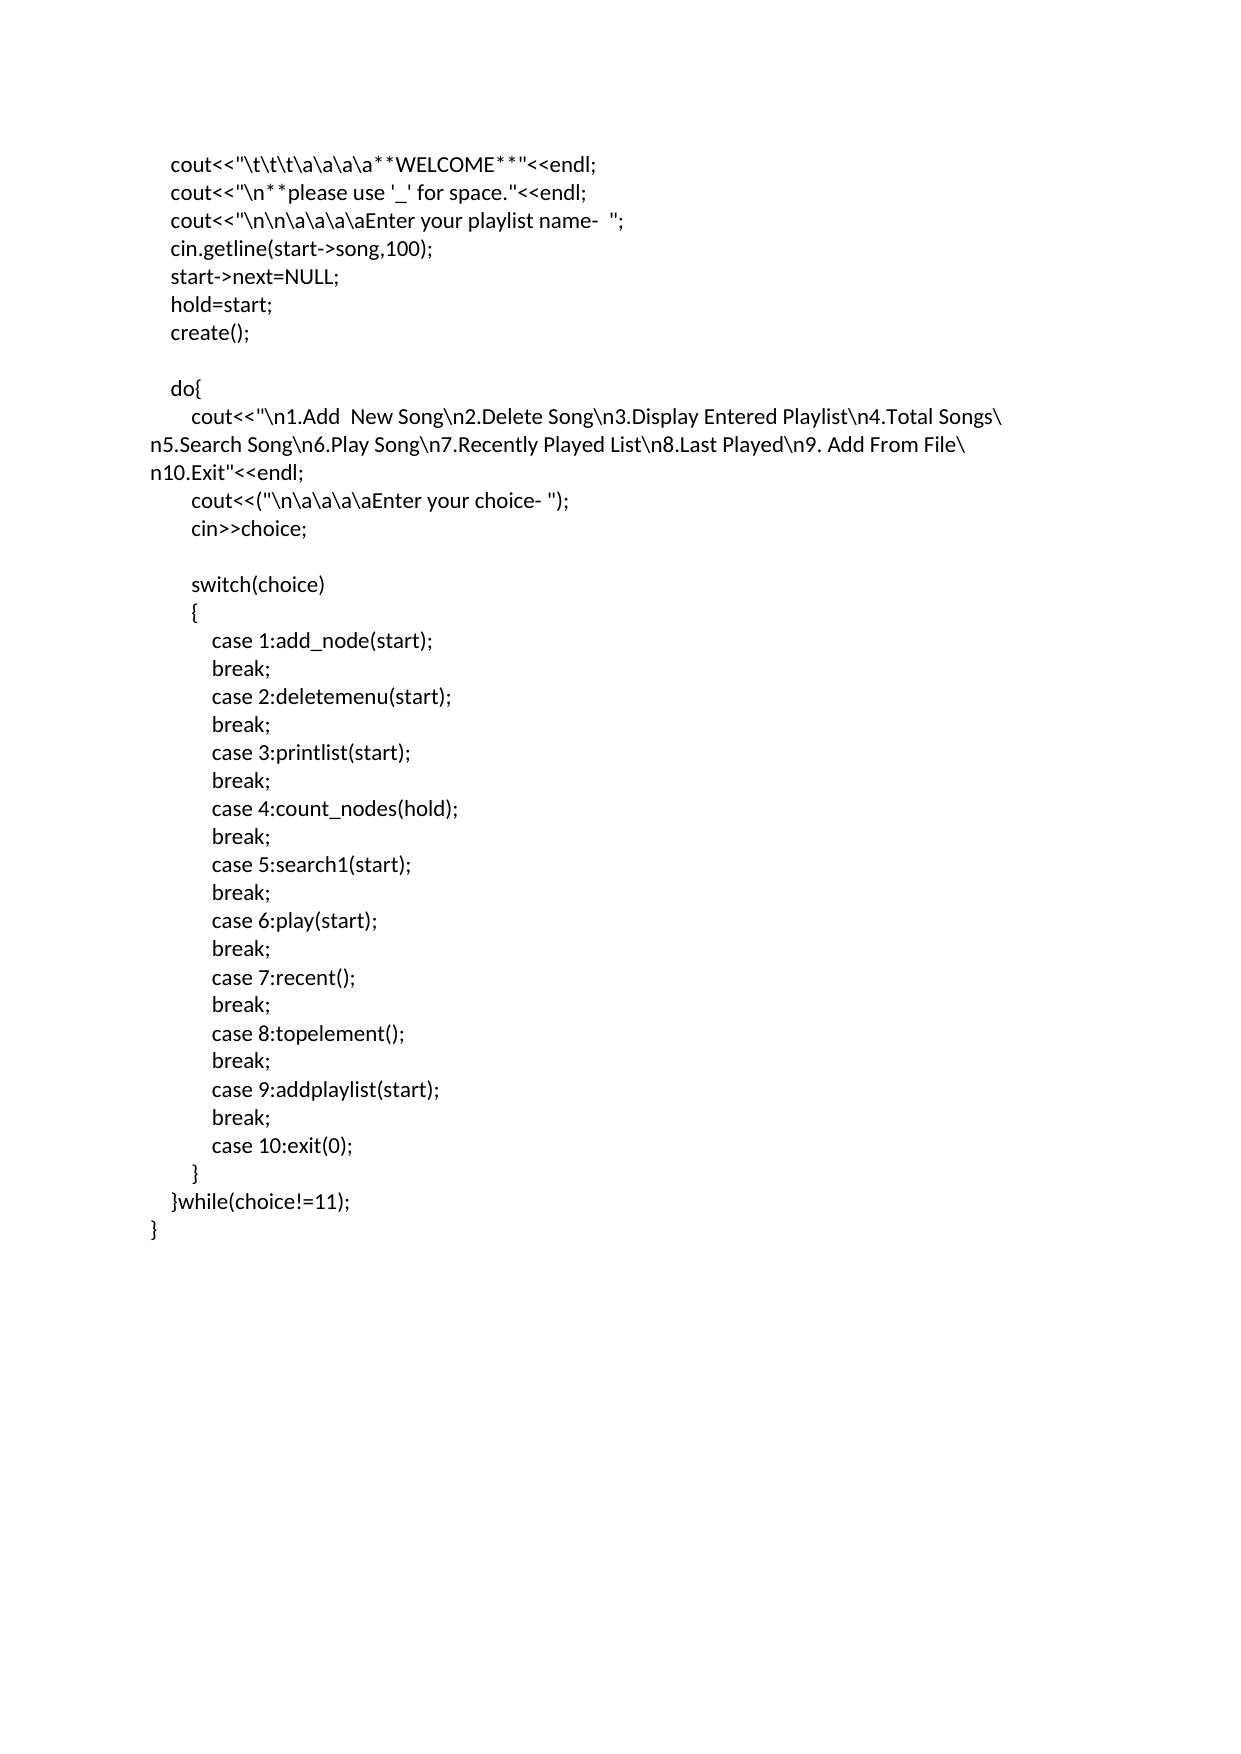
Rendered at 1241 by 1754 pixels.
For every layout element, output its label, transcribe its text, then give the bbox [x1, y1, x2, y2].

text case 2:deletemenu(start); [150, 682, 1090, 710]
text cout<<("\n\a\a\a\aEnter your choice- "); [150, 486, 1090, 514]
text case 5:search1(start); [150, 851, 1090, 878]
text cin>>choice; [150, 514, 1090, 542]
text cout<<"\t\t\t\a\a\a\a**WELCOME**"<<endl; [150, 150, 1090, 178]
text break; [150, 654, 1090, 682]
text break; [150, 710, 1090, 738]
text }while(choice!=11); [150, 1187, 1090, 1215]
text break; [150, 878, 1090, 907]
text break; [150, 1047, 1090, 1075]
text cout<<"\n\n\a\a\a\aEnter your playlist name- "; [150, 206, 1090, 234]
text cout<<"\n1.Add New Song\n2.Delete Song\n3.Display Entered Playlist\n4.Total Songs\n5.Search Song\n6.Play Song\n7.Recently Played List\n8.Last Played\n9. Add From File\n10.Exit"<<endl; [150, 402, 1090, 486]
text start->next=NULL; [150, 262, 1090, 290]
text create(); [150, 318, 1090, 346]
text switch(choice) [150, 570, 1090, 598]
text { [150, 598, 1090, 626]
text case 4:count_nodes(hold); [150, 794, 1090, 822]
text break; [150, 822, 1090, 851]
text case 7:recent(); [150, 963, 1090, 991]
text case 3:printlist(start); [150, 738, 1090, 766]
text break; [150, 766, 1090, 794]
text hold=start; [150, 290, 1090, 318]
text cin.getline(start->song,100); [150, 234, 1090, 262]
text } [150, 1159, 1090, 1187]
text case 9:addplaylist(start); [150, 1075, 1090, 1103]
text case 6:play(start); [150, 907, 1090, 934]
text break; [150, 934, 1090, 963]
text do{ [150, 374, 1090, 402]
text case 10:exit(0); [150, 1131, 1090, 1159]
text case 8:topelement(); [150, 1019, 1090, 1047]
text break; [150, 991, 1090, 1019]
text case 1:add_node(start); [150, 626, 1090, 654]
text break; [150, 1103, 1090, 1131]
text } [150, 1215, 1090, 1243]
text cout<<"\n**please use '_' for space."<<endl; [150, 178, 1090, 206]
